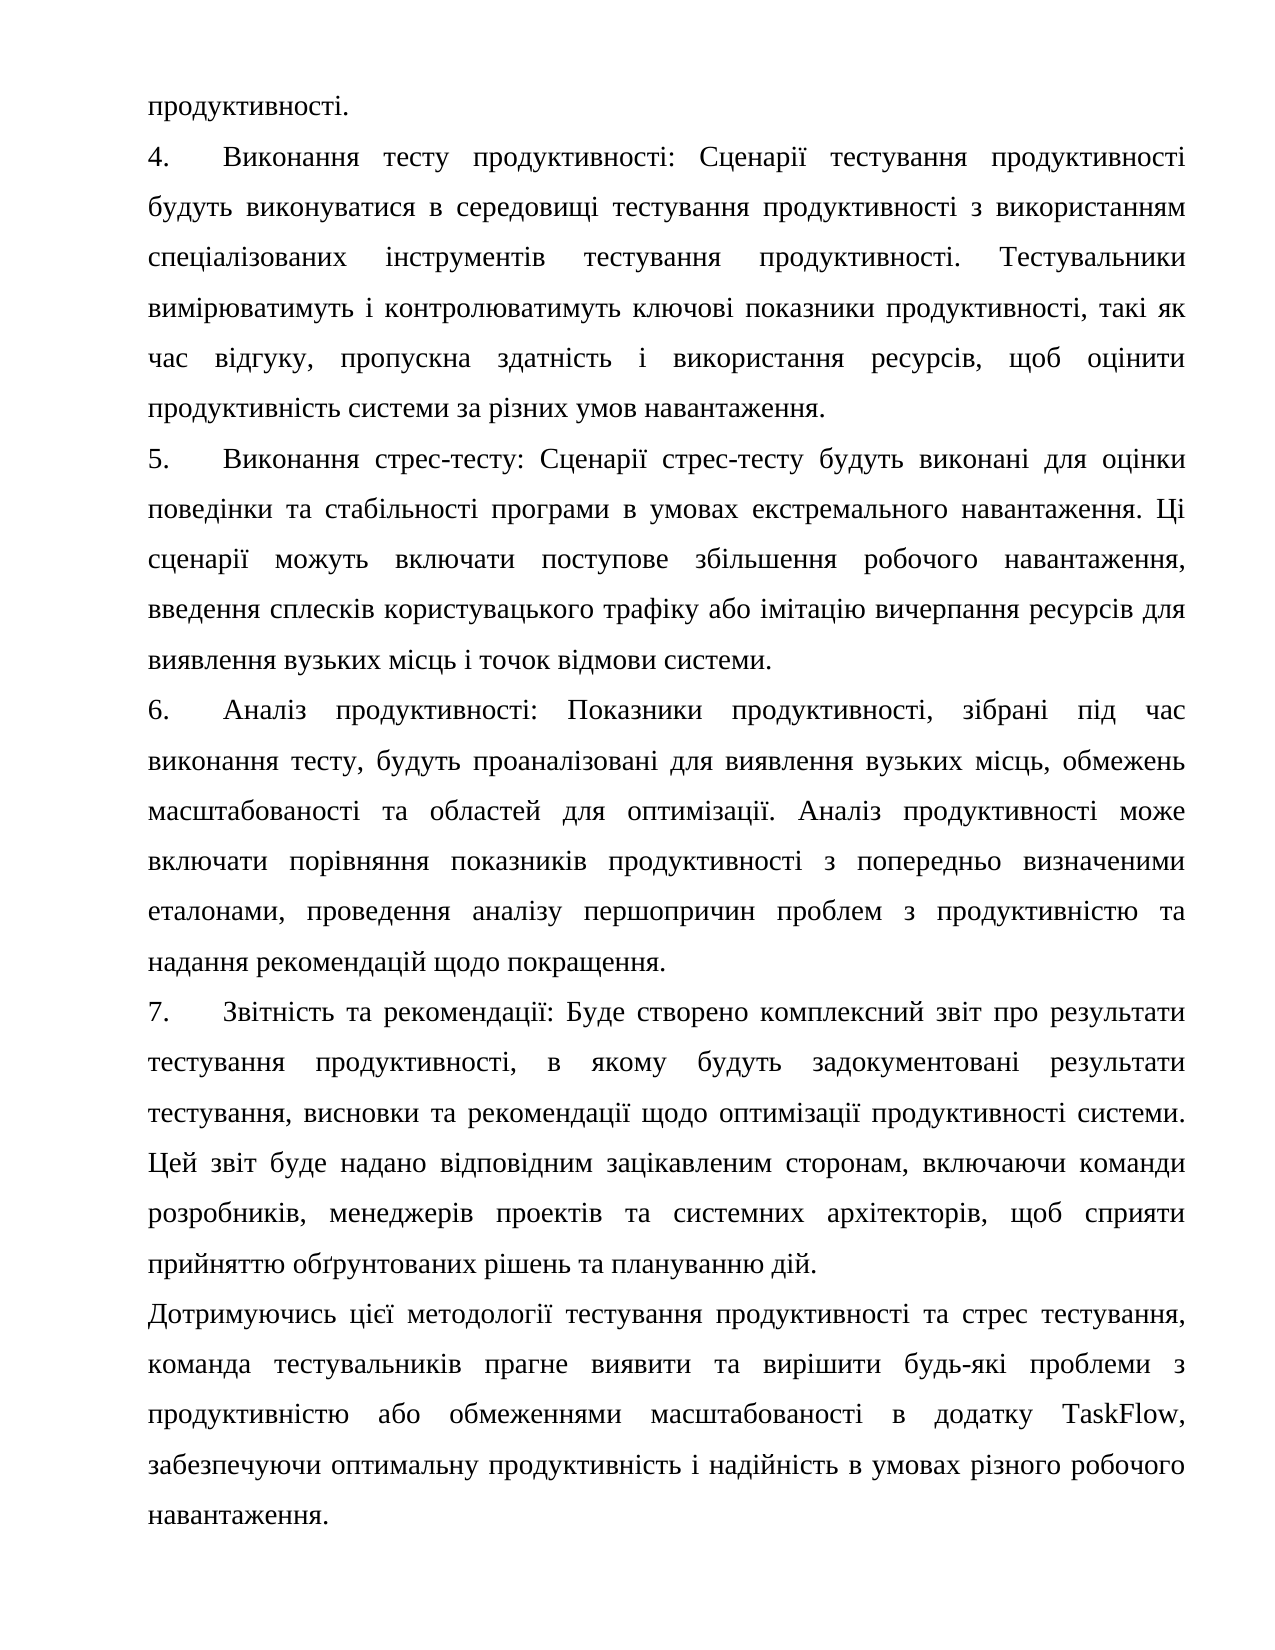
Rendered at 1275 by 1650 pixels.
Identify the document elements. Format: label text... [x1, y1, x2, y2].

list Виконання тесту продуктивності: Сценарії тестування продуктивності будуть виконуватися в середовищі тестування продуктивності з використанням спеціалізованих інструментів тестування продуктивності. Тестувальники вимірюватимуть і контролюватимуть ключові показники продуктивності, такі як час відгуку, пропускна здатність і використання ресурсів, щоб оцінити продуктивність системи за різних умов навантаження. [148, 139, 1186, 424]
list Виконання стрес-тесту: Сценарії стрес-тесту будуть виконані для оцінки поведінки та стабільності програми в умовах екстремального навантаження. Ці сценарії можуть включати поступове збільшення робочого навантаження, введення сплесків користувацького трафіку або імітацію вичерпання ресурсів для виявлення вузьких місць і точок відмови системи. [148, 441, 1186, 676]
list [148, 88, 1186, 122]
list Аналіз продуктивності: Показники продуктивності, зібрані під час виконання тесту, будуть проаналізовані для виявлення вузьких місць, обмежень масштабованості та областей для оптимізації. Аналіз продуктивності може включати порівняння показників продуктивності з попередньо визначеними еталонами, проведення аналізу першопричин проблем з продуктивністю та надання рекомендацій щодо покращення. [148, 692, 1186, 977]
text Дотримуючись цієї методології тестування продуктивності та стрес тестування, команда тестувальників прагне виявити та вирішити будь-які проблеми з продуктивністю або обмеженнями масштабованості в додатку TaskFlow, забезпечуючи оптимальну продуктивність і надійність в умовах різного робочого навантаження. [148, 1296, 1186, 1531]
list Звітність та рекомендації: Буде створено комплексний звіт про результати тестування продуктивності, в якому будуть задокументовані результати тестування, висновки та рекомендації щодо оптимізації продуктивності системи. Цей звіт буде надано відповідним зацікавленим сторонам, включаючи команди розробників, менеджерів проектів та системних архітекторів, щоб сприяти прийняттю обґрунтованих рішень та плануванню дій. [148, 994, 1186, 1279]
